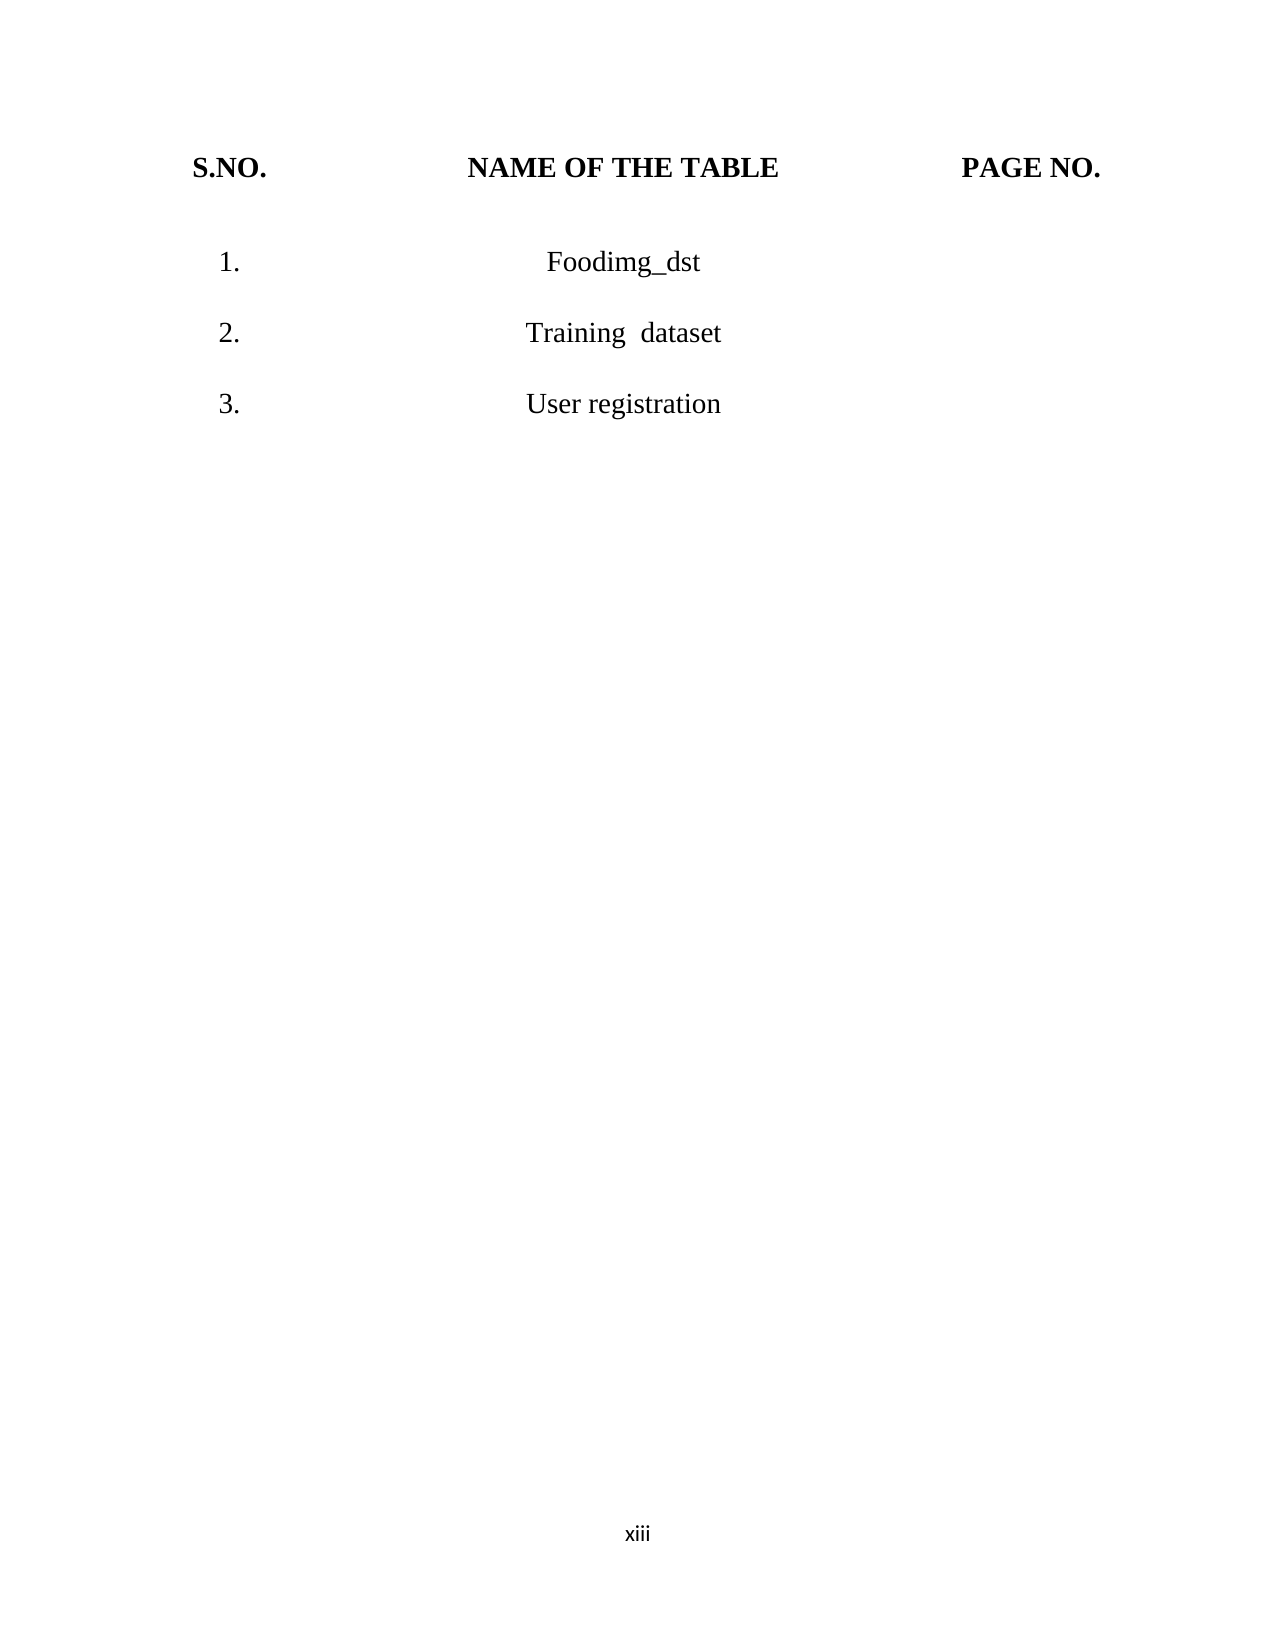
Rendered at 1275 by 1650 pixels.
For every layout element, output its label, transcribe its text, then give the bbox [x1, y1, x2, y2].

table_cell List Of tables [139, 150, 1136, 458]
